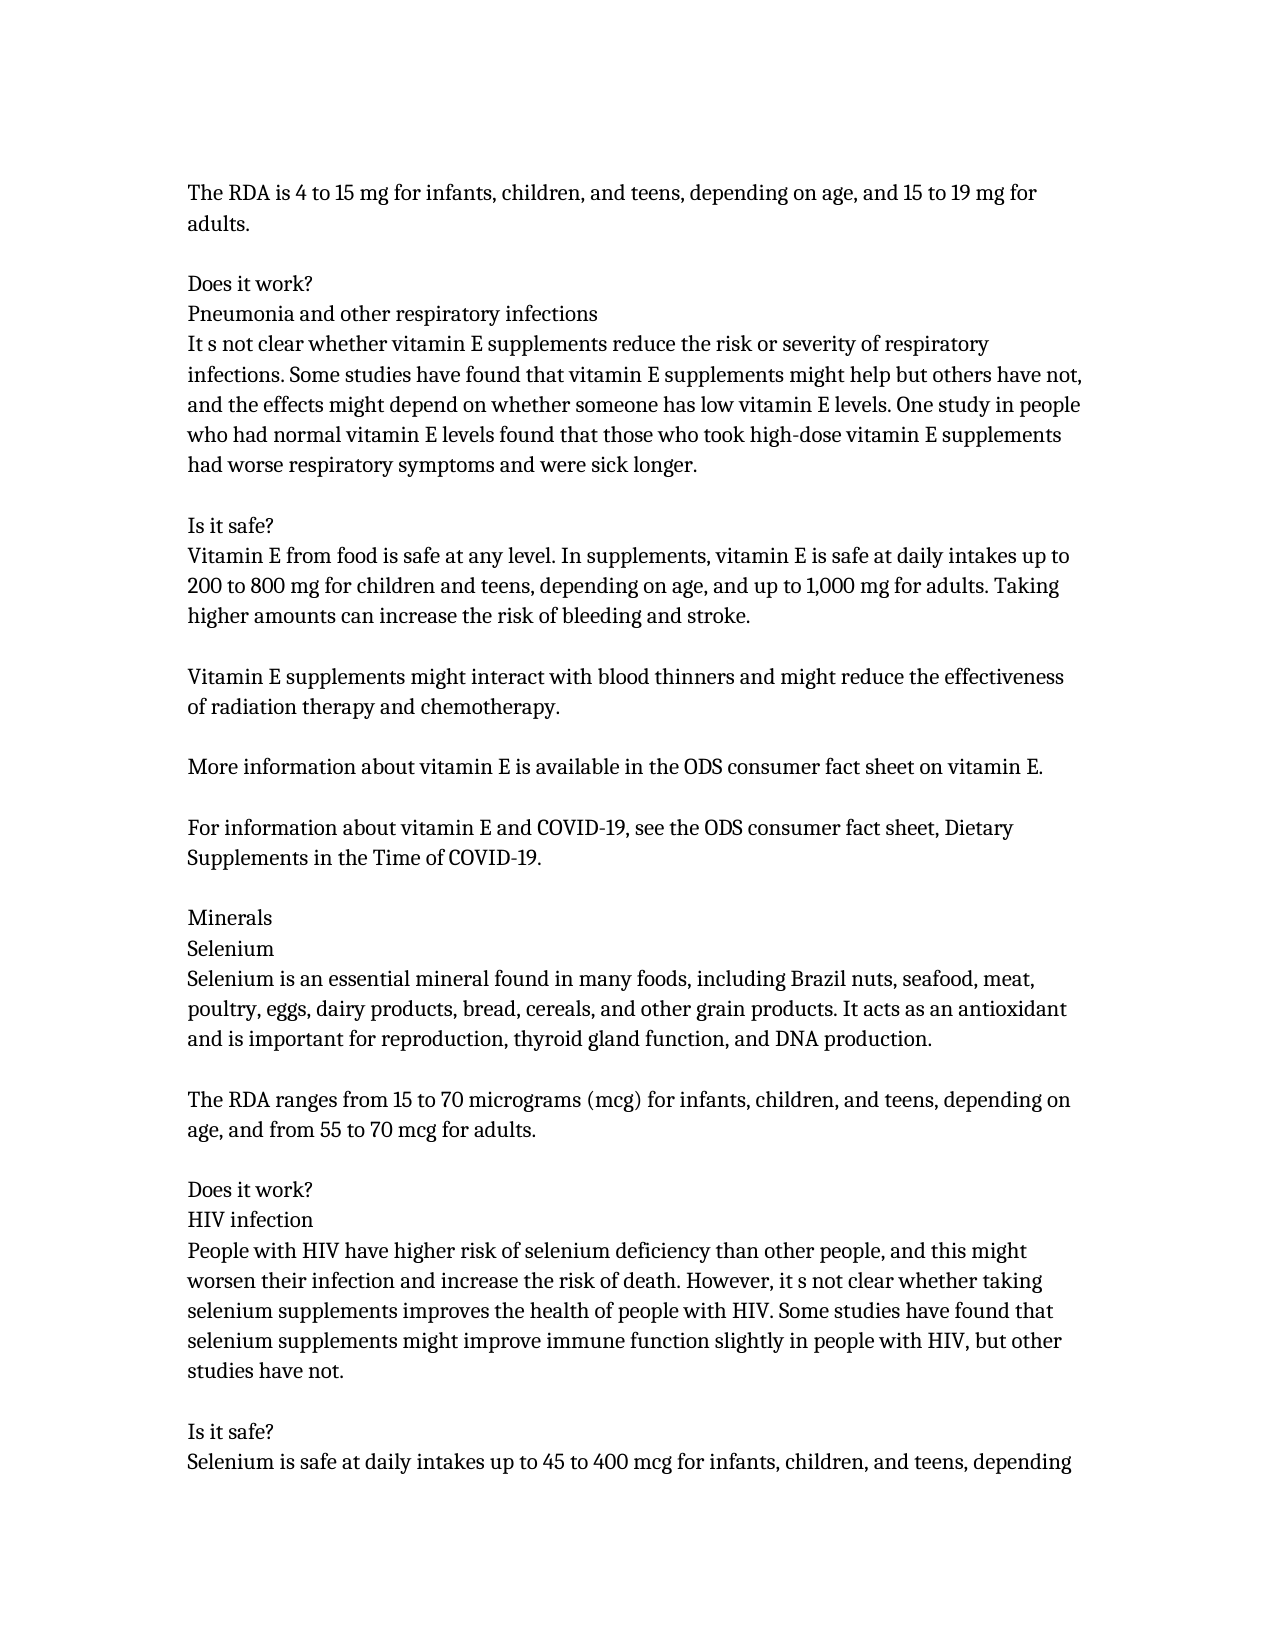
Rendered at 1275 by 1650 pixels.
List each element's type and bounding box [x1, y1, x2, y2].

text [187, 150, 1087, 1475]
